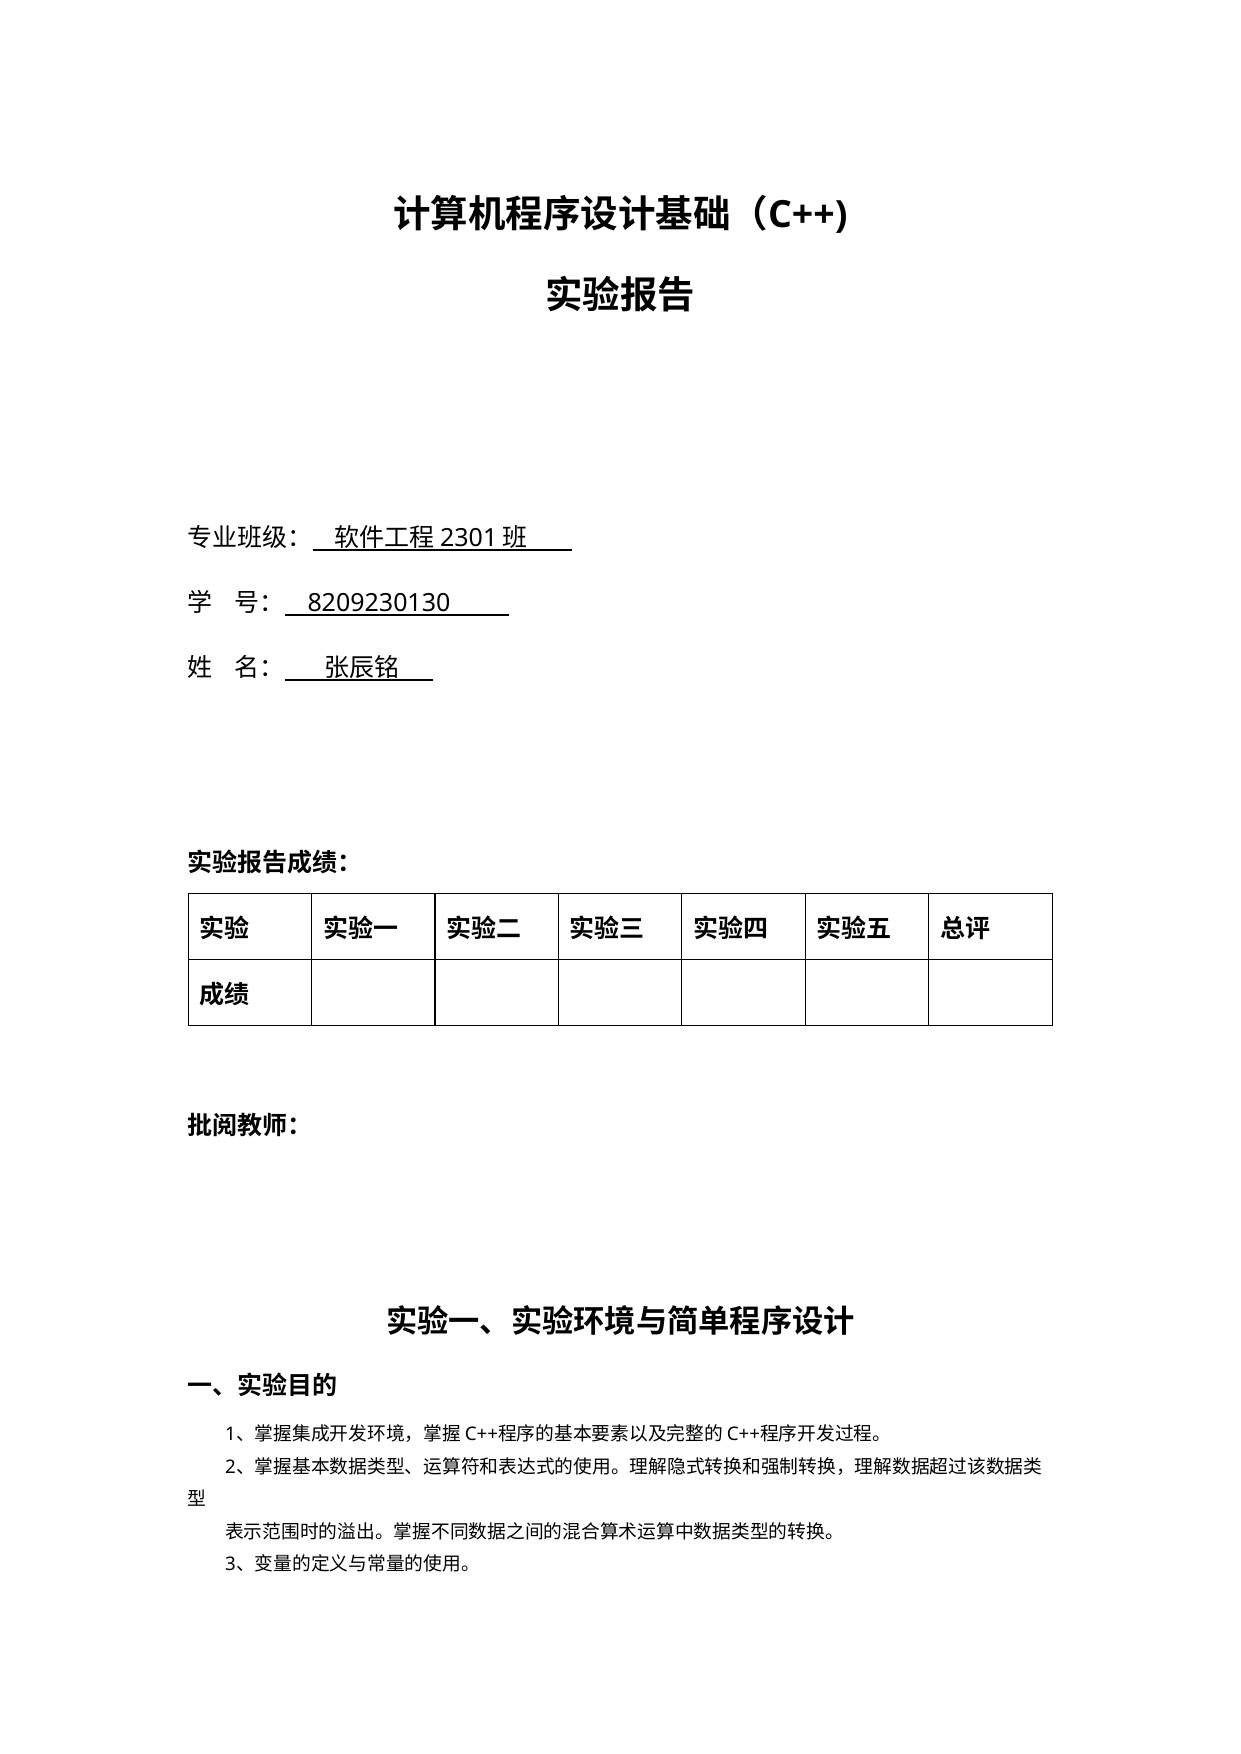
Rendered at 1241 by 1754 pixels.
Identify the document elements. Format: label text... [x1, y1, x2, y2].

table_cell [559, 960, 681, 1025]
text 表示范围时的溢出。掌握不同数据之间的混合算术运算中数据类型的转换。 [187, 1514, 1053, 1546]
text 实验一、实验环境与简单程序设计 [187, 1286, 1053, 1351]
table_header 实验一 [312, 894, 434, 959]
table_header 实验三 [559, 894, 681, 959]
table_cell [929, 960, 1052, 1025]
table_cell [312, 960, 434, 1025]
text 学 号： 8209230130 [187, 568, 1053, 633]
table_cell [806, 960, 928, 1025]
text 2、掌握基本数据类型、运算符和表达式的使用。理解隐式转换和强制转换，理解数据超过该数据类型 [187, 1449, 1053, 1514]
text 计算机程序设计基础（C++) [187, 178, 1053, 243]
table_cell [436, 960, 558, 1025]
text 批阅教师： [187, 1091, 1053, 1156]
table_header 实验四 [682, 894, 805, 959]
table_header 实验五 [806, 894, 928, 959]
table_cell [682, 960, 805, 1025]
text 专业班级： 软件工程2301班 [187, 503, 1053, 568]
table_header 实验二 [436, 894, 558, 959]
table_cell 成绩 [189, 960, 311, 1025]
text 一、实验目的 [187, 1351, 1053, 1416]
text 1、掌握集成开发环境，掌握C++程序的基本要素以及完整的C++程序开发过程。 [187, 1416, 1053, 1449]
text 3、变量的定义与常量的使用。 [187, 1546, 1053, 1579]
text 实验报告 [187, 259, 1053, 324]
text 姓 名： 张辰铭 [187, 633, 1053, 698]
text 实验报告成绩： [187, 828, 1053, 893]
table_header 实验 [189, 894, 311, 959]
table_header 总评 [929, 894, 1052, 959]
